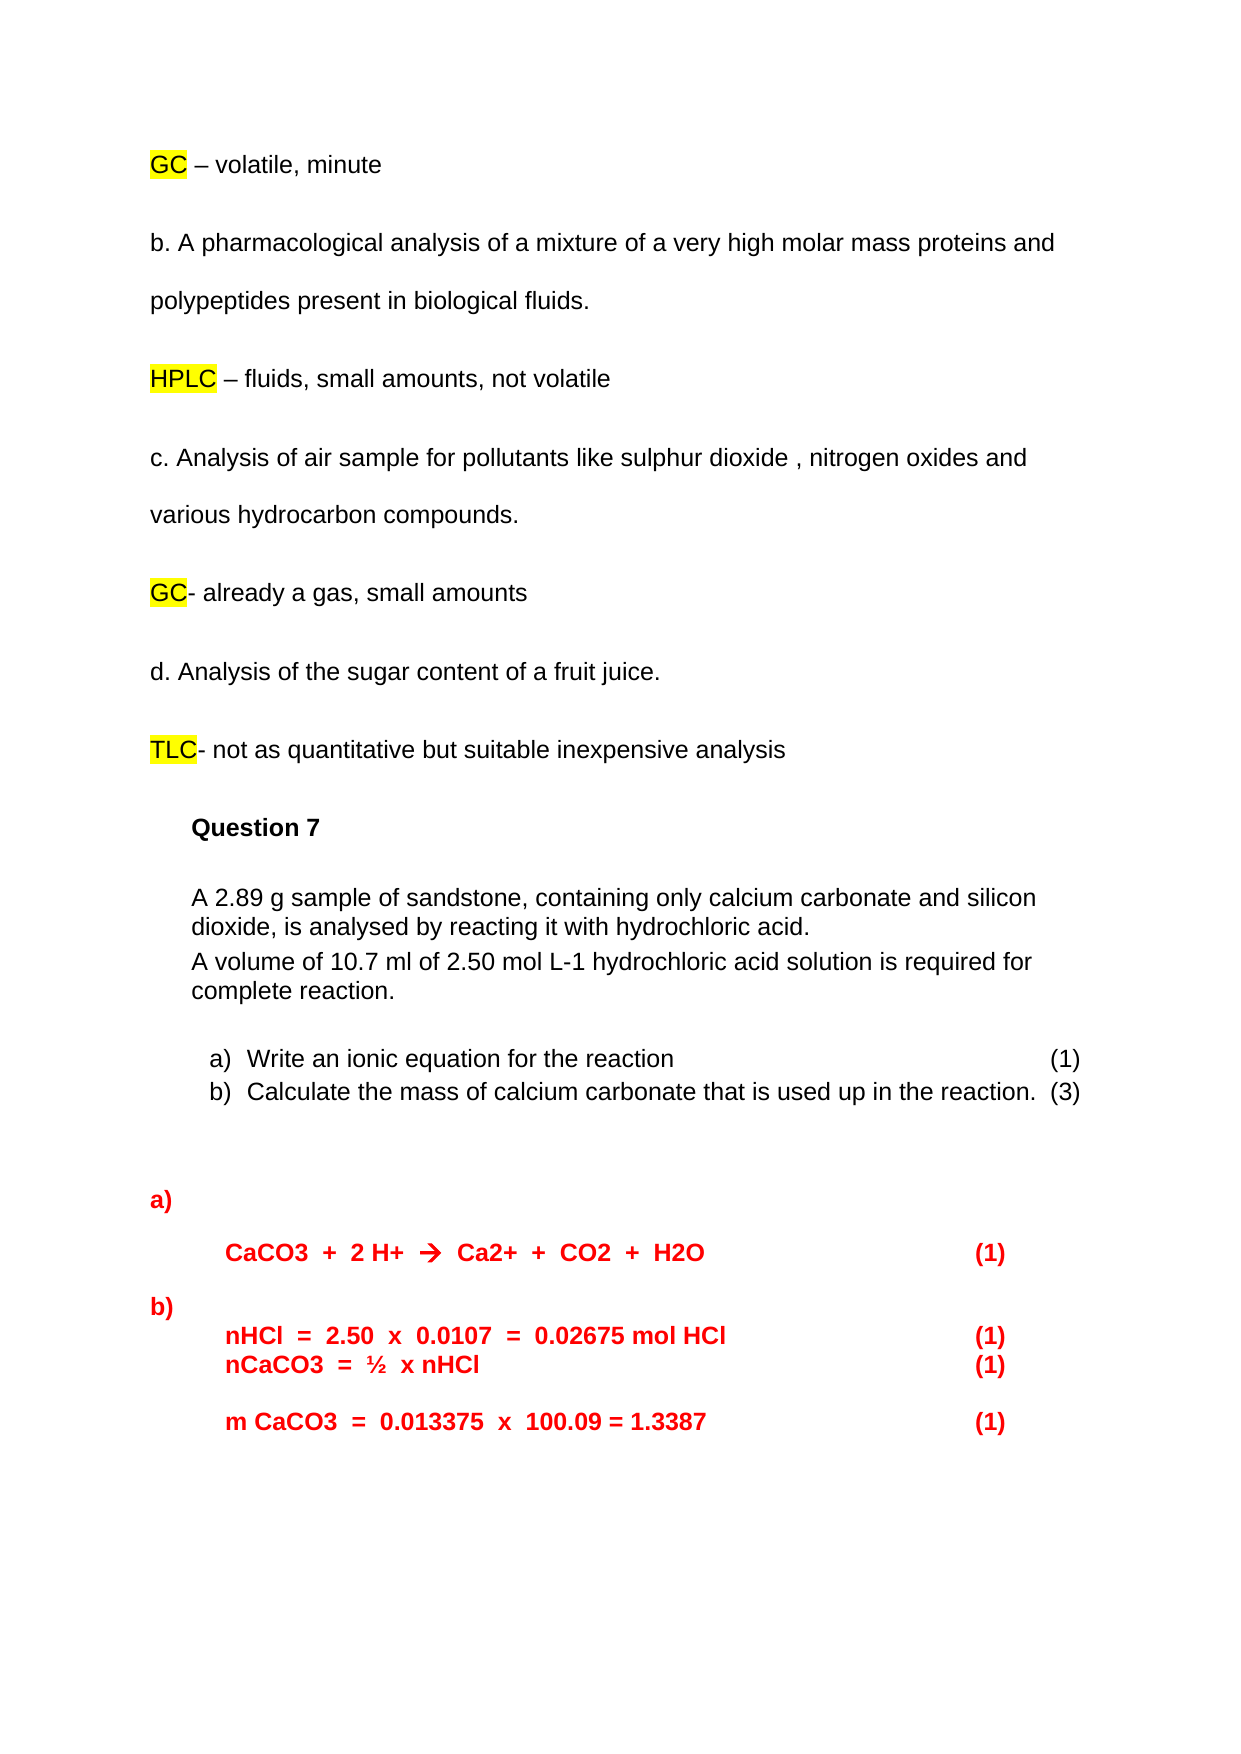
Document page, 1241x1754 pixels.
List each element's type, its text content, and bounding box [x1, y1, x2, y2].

text c. Analysis of air sample for pollutants like sulphur dioxide , nitrogen oxides and various hydrocarbon compounds. [150, 442, 1090, 529]
text b. A pharmacological analysis of a mixture of a very high molar mass proteins and polypeptides present in biological fluids. [150, 228, 1090, 314]
text Question 7 [191, 813, 1090, 842]
text CaCO3 + 2 H+ Ca2+ + CO2 + H2O (1) [150, 1238, 1090, 1267]
text GC- already a gas, small amounts [187, 578, 1090, 607]
text TLC- not as quantitative but suitable inexpensive analysis [197, 735, 1090, 764]
text A volume of 10.7 ml of 2.50 mol L-1 hydrochloric acid solution is required for complete reaction. [191, 947, 1090, 1004]
list Calculate the mass of calcium carbonate that is used up in the reaction. (3) [209, 1077, 1090, 1106]
text d. Analysis of the sugar content of a fruit juice. [150, 657, 1090, 685]
text a) [150, 1184, 1090, 1213]
text A 2.89 g sample of sandstone, containing only calcium carbonate and silicon dioxide, is analysed by reacting it with hydrochloric acid. [191, 883, 1090, 941]
text HPLC – fluids, small amounts, not volatile [217, 364, 1090, 393]
text nHCl = 2.50 x 0.0107 = 0.02675 mol HCl (1) [150, 1321, 1090, 1350]
text m CaCO3 = 0.013375 x 100.09 = 1.3387 (1) [150, 1407, 1090, 1436]
text nCaCO3 = ½ x nHCl (1) [150, 1350, 1090, 1379]
list Write an ionic equation for the reaction (1) [209, 1044, 1090, 1073]
text b) [150, 1292, 1090, 1321]
text GC – volatile, minute [187, 150, 1090, 179]
